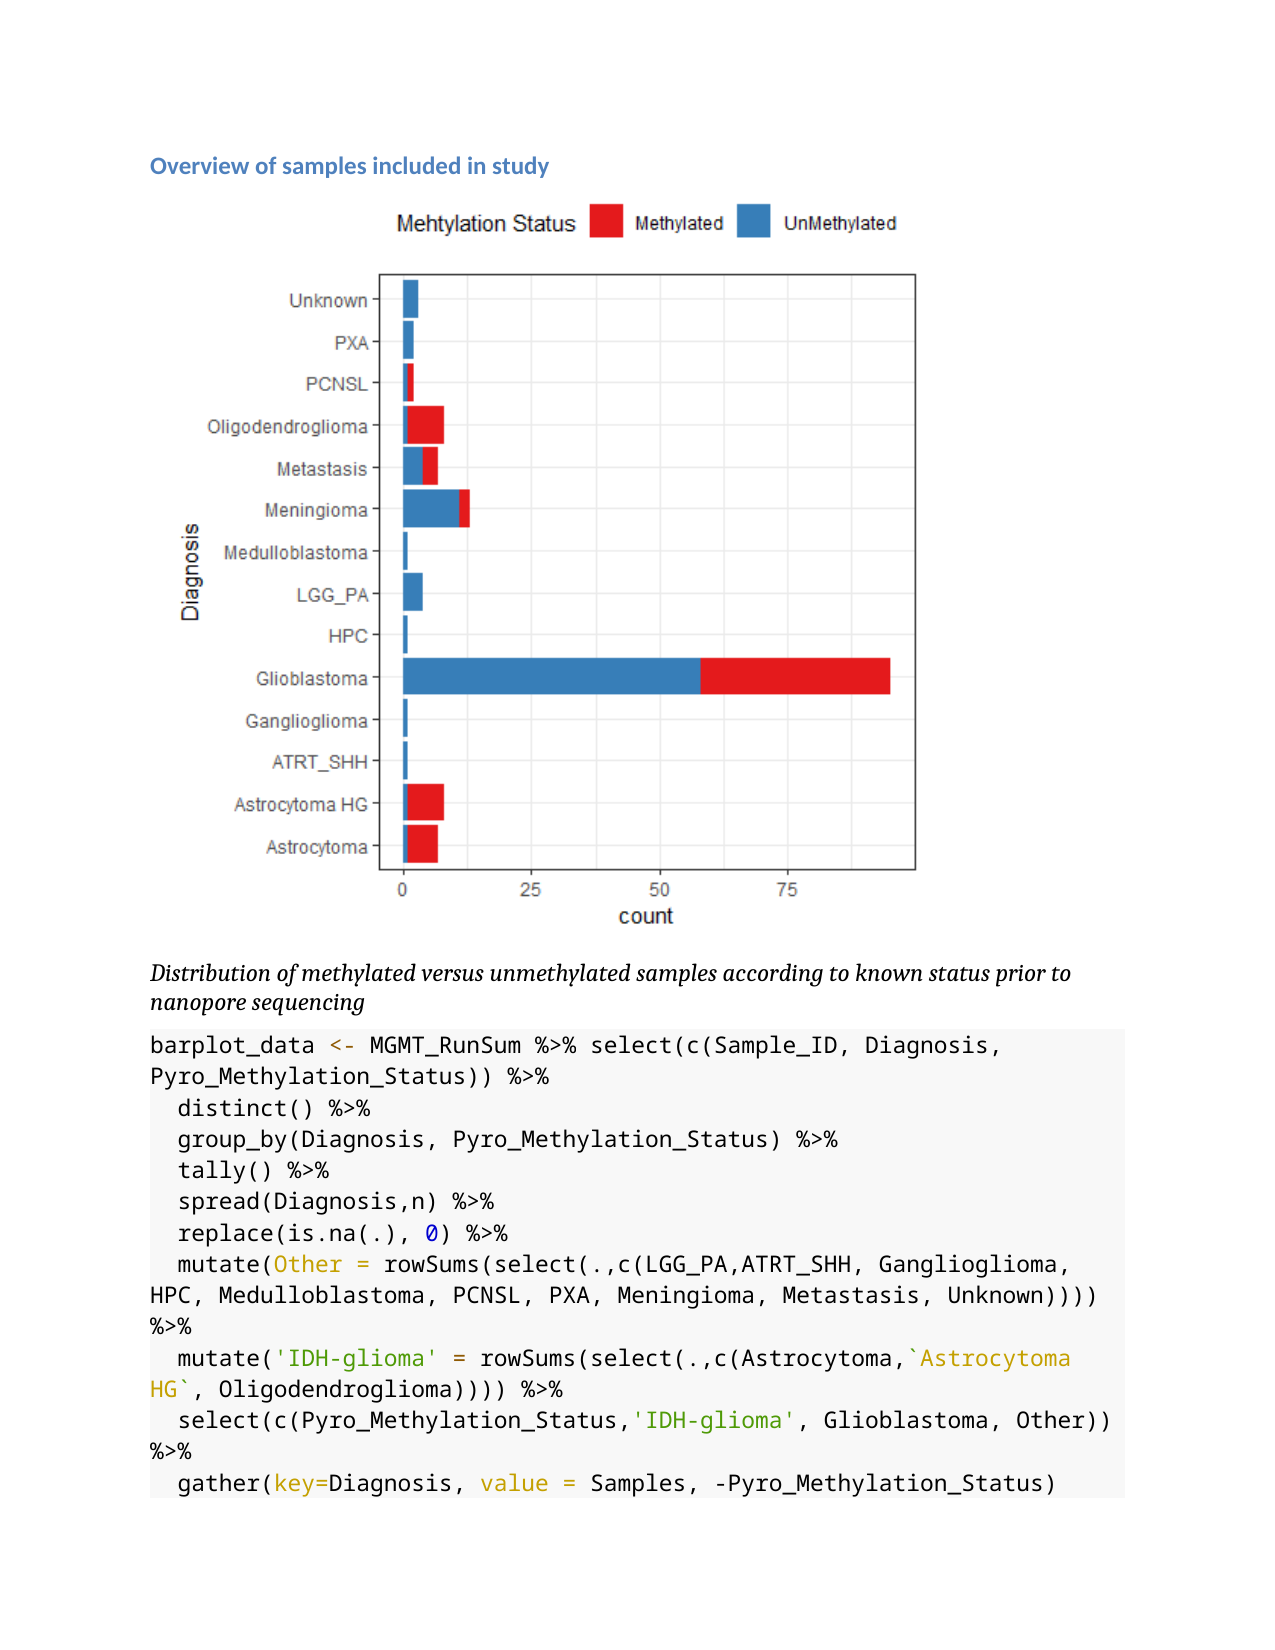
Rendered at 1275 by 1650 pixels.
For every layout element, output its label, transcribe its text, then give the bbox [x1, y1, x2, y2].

picture [168, 180, 927, 939]
text Distribution of methylated versus unmethylated samples according to known status prior to nanopore sequencing [150, 959, 1125, 1016]
subtitle Overview of samples included in study [150, 150, 1125, 181]
